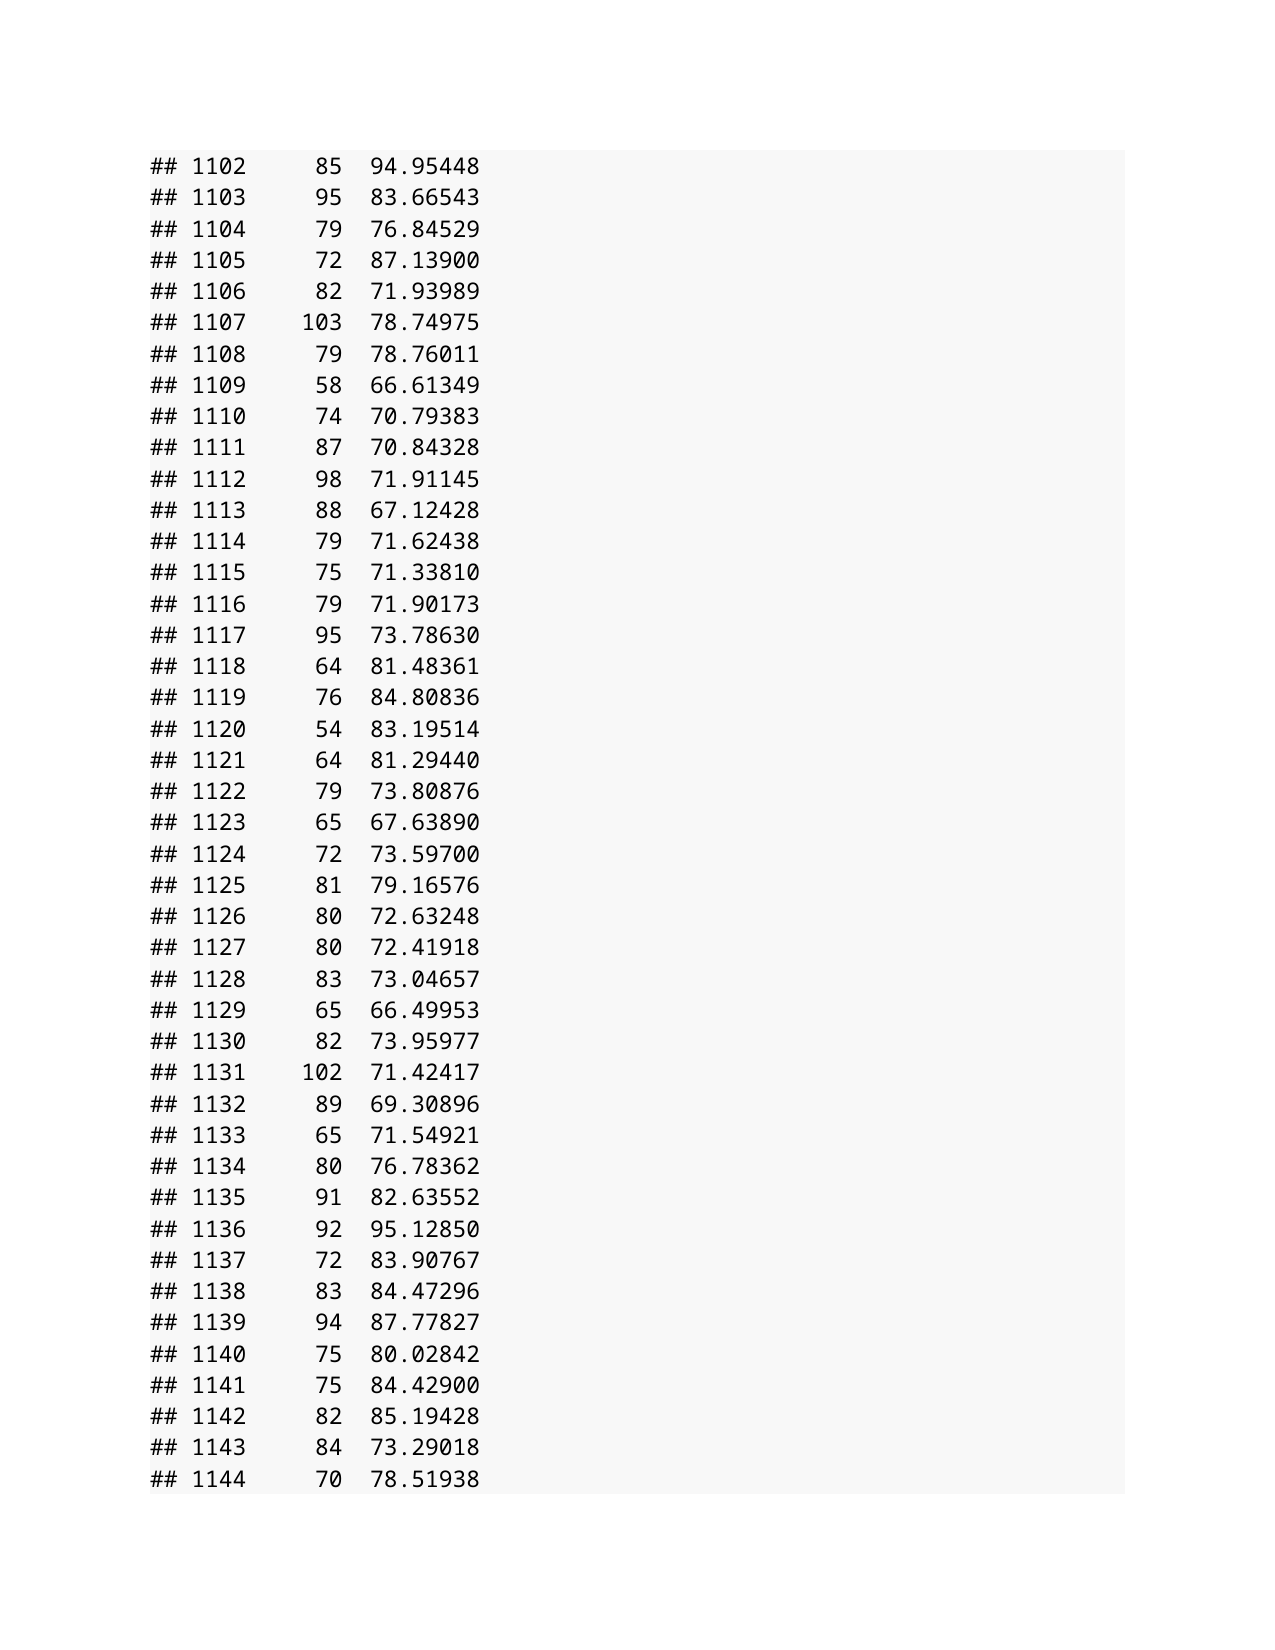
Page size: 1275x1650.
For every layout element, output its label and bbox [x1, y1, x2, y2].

text [150, 150, 1125, 1494]
